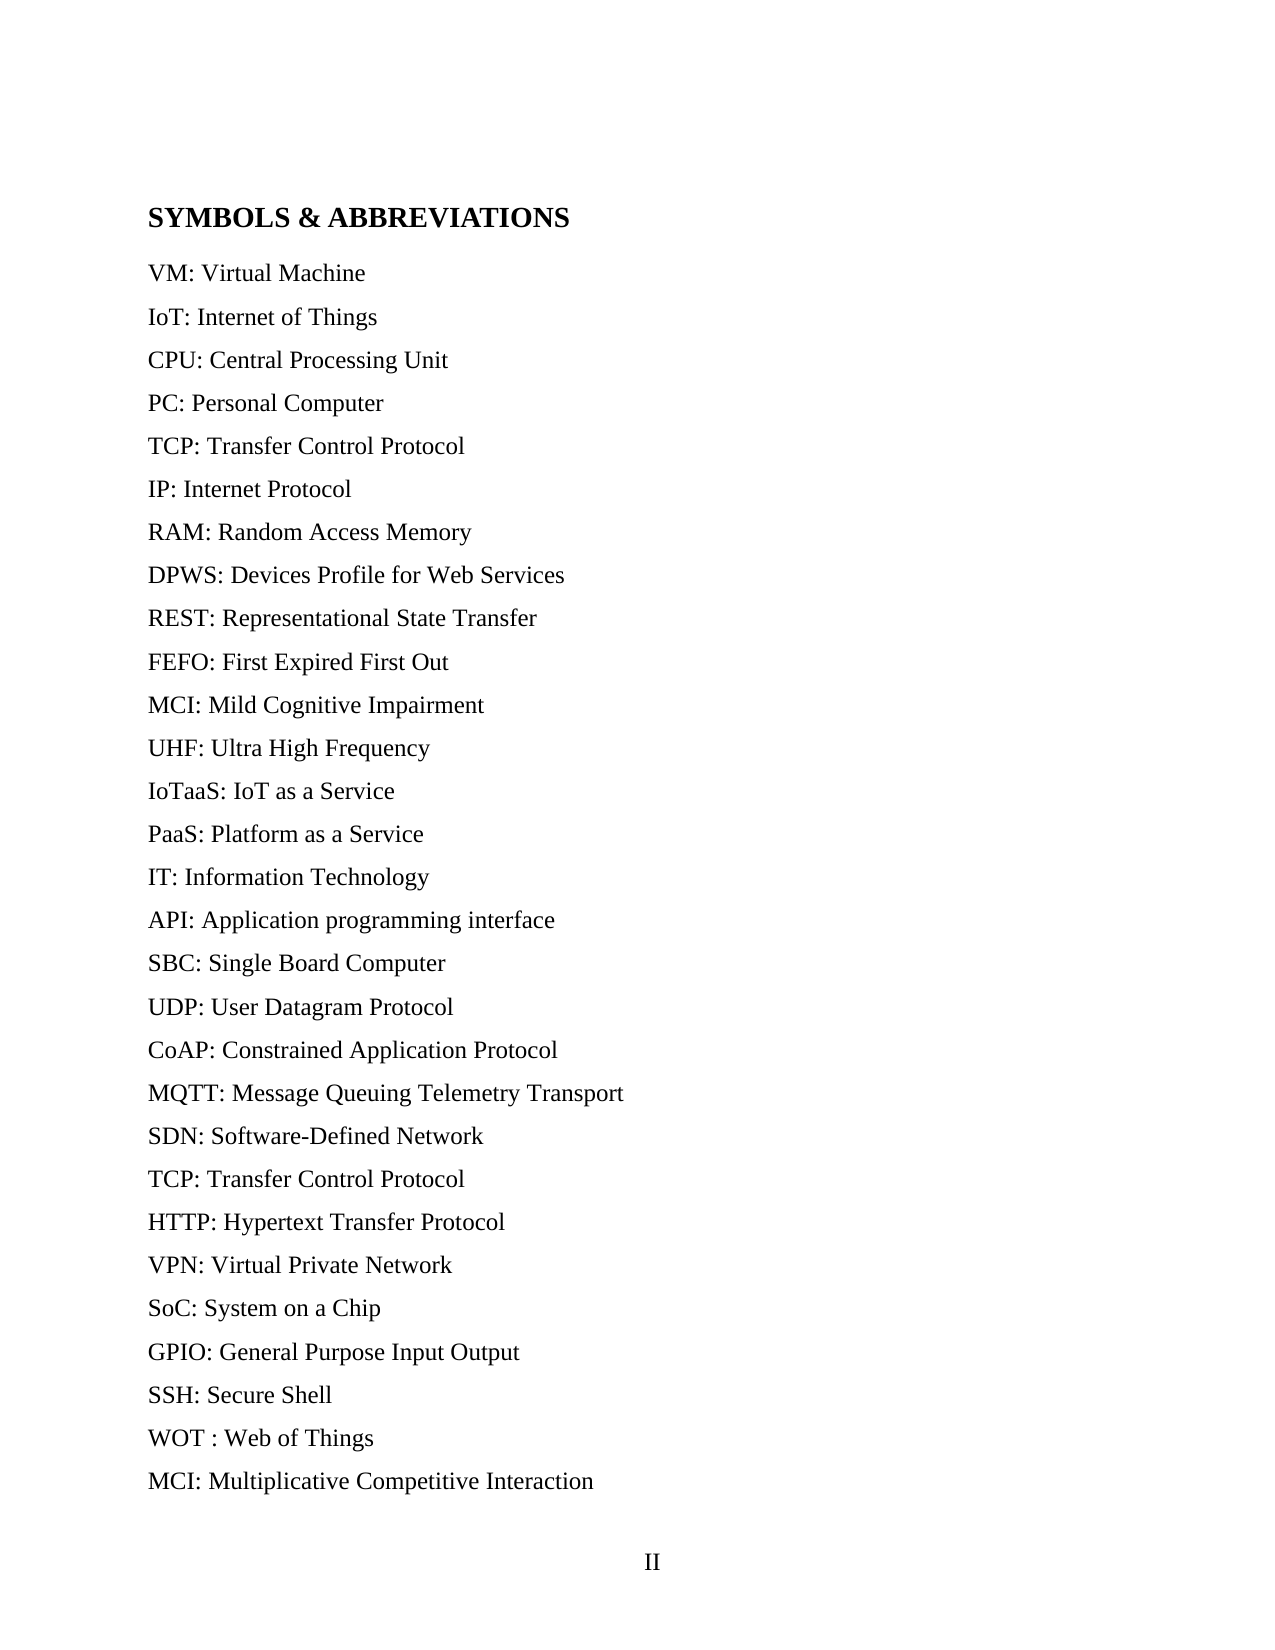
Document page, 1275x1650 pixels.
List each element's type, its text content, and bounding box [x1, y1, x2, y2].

text IoT: Internet of Things [148, 302, 1157, 330]
text FEFO: First Expired First Out [148, 647, 1157, 675]
text UDP: User Datagram Protocol [148, 992, 1157, 1020]
text SDN: Software-Defined Network [148, 1121, 1157, 1150]
text VM: Virtual Machine [148, 258, 1157, 287]
text MQTT: Message Queuing Telemetry Transport [148, 1078, 1157, 1107]
text MCI: Mild Cognitive Impairment [148, 690, 1157, 718]
text PaaS: Platform as a Service [148, 819, 1157, 848]
text SoC: System on a Chip [148, 1293, 1157, 1322]
text MCI: Multiplicative Competitive Interaction [148, 1466, 1157, 1495]
text SBC: Single Board Computer [148, 948, 1157, 977]
text VPN: Virtual Private Network [148, 1250, 1157, 1279]
text GPIO: General Purpose Input Output [148, 1337, 1157, 1365]
text HTTP: Hypertext Transfer Protocol [148, 1207, 1157, 1236]
text TCP: Transfer Control Protocol [148, 1164, 1157, 1193]
text TCP: Transfer Control Protocol [148, 431, 1157, 460]
text UHF: Ultra High Frequency [148, 733, 1157, 762]
text PC: Personal Computer [148, 388, 1157, 417]
text API: Application programming interface [148, 905, 1157, 934]
text RAM: Random Access Memory [148, 517, 1157, 546]
subtitle SYMBOLS & ABBREVIATIONS [148, 200, 1157, 233]
text DPWS: Devices Profile for Web Services [148, 560, 1157, 589]
text CoAP: Constrained Application Protocol [148, 1035, 1157, 1063]
text CPU: Central Processing Unit [148, 345, 1157, 373]
text IT: Information Technology [148, 862, 1157, 891]
text IoTaaS: IoT as a Service [148, 776, 1157, 805]
text REST: Representational State Transfer [148, 603, 1157, 632]
text IP: Internet Protocol [148, 474, 1157, 503]
text SSH: Secure Shell [148, 1380, 1157, 1408]
text WOT : Web of Things [148, 1423, 1157, 1452]
